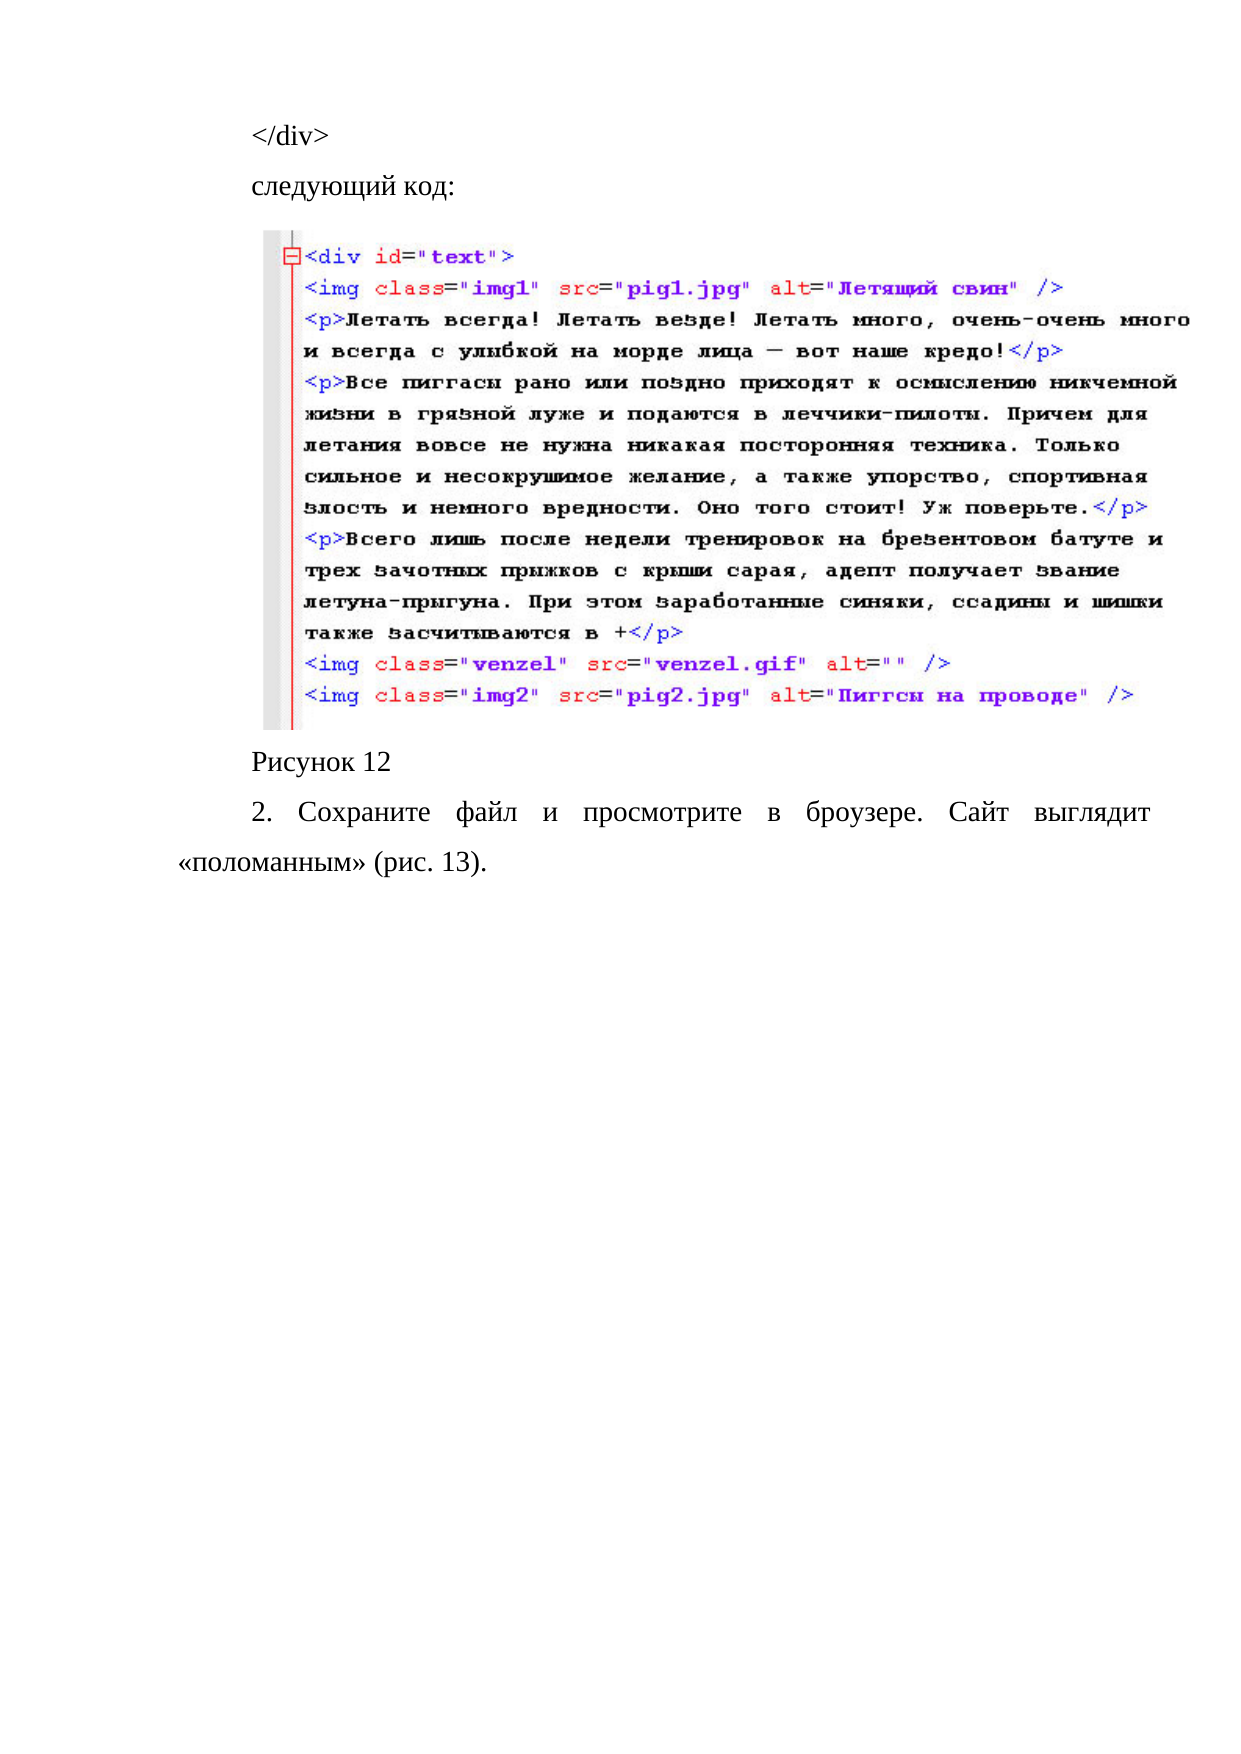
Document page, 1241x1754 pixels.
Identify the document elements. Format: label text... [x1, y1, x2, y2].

picture [251, 218, 1202, 730]
text 2. Сохраните файл и просмотрите в броузере. Сайт выглядит «поломанным» (рис. 13). [177, 794, 1152, 878]
text следующий код: [177, 168, 1152, 202]
text Рисунок 12 [177, 744, 1152, 777]
text </div> [177, 118, 1152, 152]
